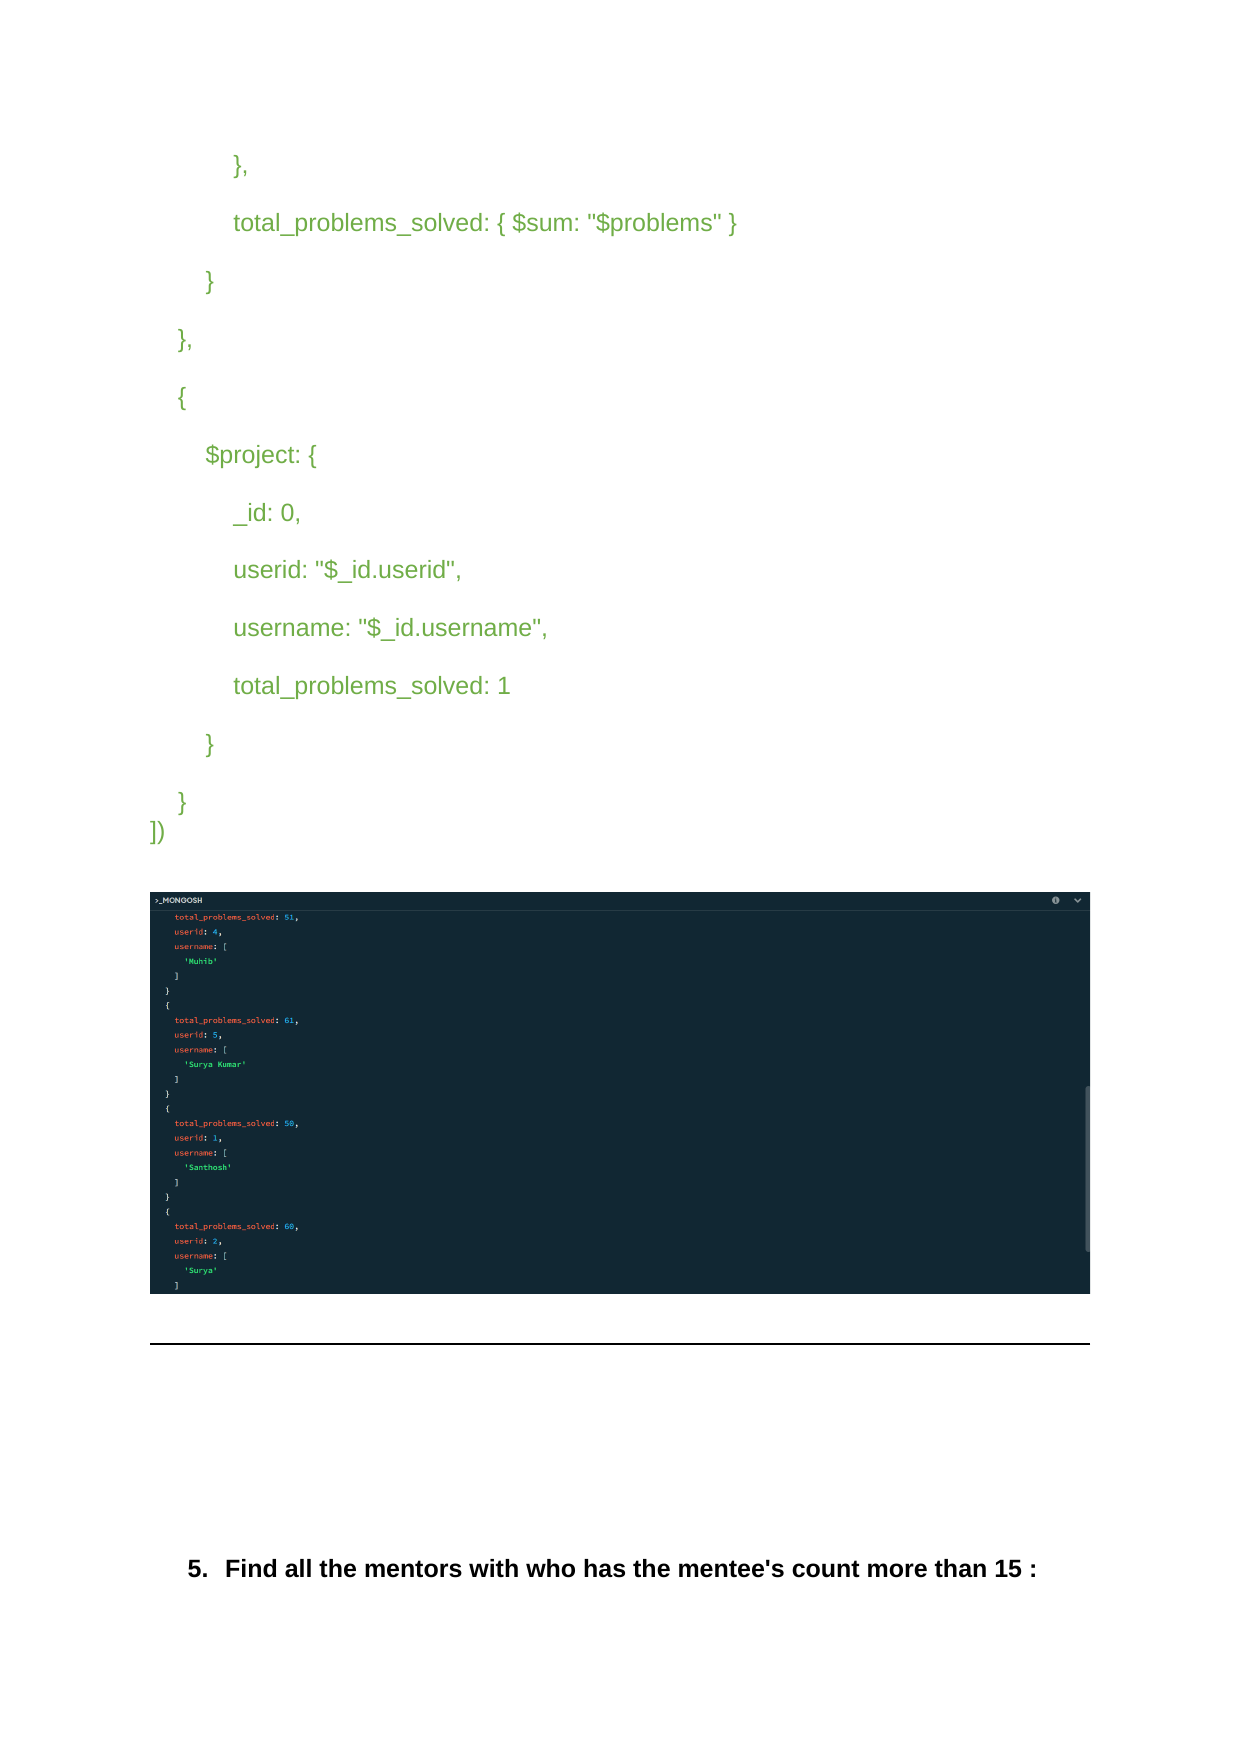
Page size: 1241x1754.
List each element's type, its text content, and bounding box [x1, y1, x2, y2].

text username: "$_id.username", [150, 613, 1090, 642]
text _id: 0, [150, 497, 1090, 526]
text } [150, 787, 1090, 816]
picture [150, 892, 1091, 1294]
list Find all the mentors with who has the mentee's count more than 15 : [187, 1554, 1090, 1583]
text } [150, 729, 1090, 758]
text ]) [150, 816, 1090, 844]
text $project: { [150, 439, 1090, 468]
text total_problems_solved: { $sum: "$problems" } [150, 208, 1090, 237]
text }, [150, 150, 1090, 179]
text } [150, 266, 1090, 294]
text { [150, 382, 1090, 410]
text }, [150, 324, 1090, 352]
text userid: "$_id.userid", [150, 555, 1090, 584]
text total_problems_solved: 1 [150, 671, 1090, 700]
